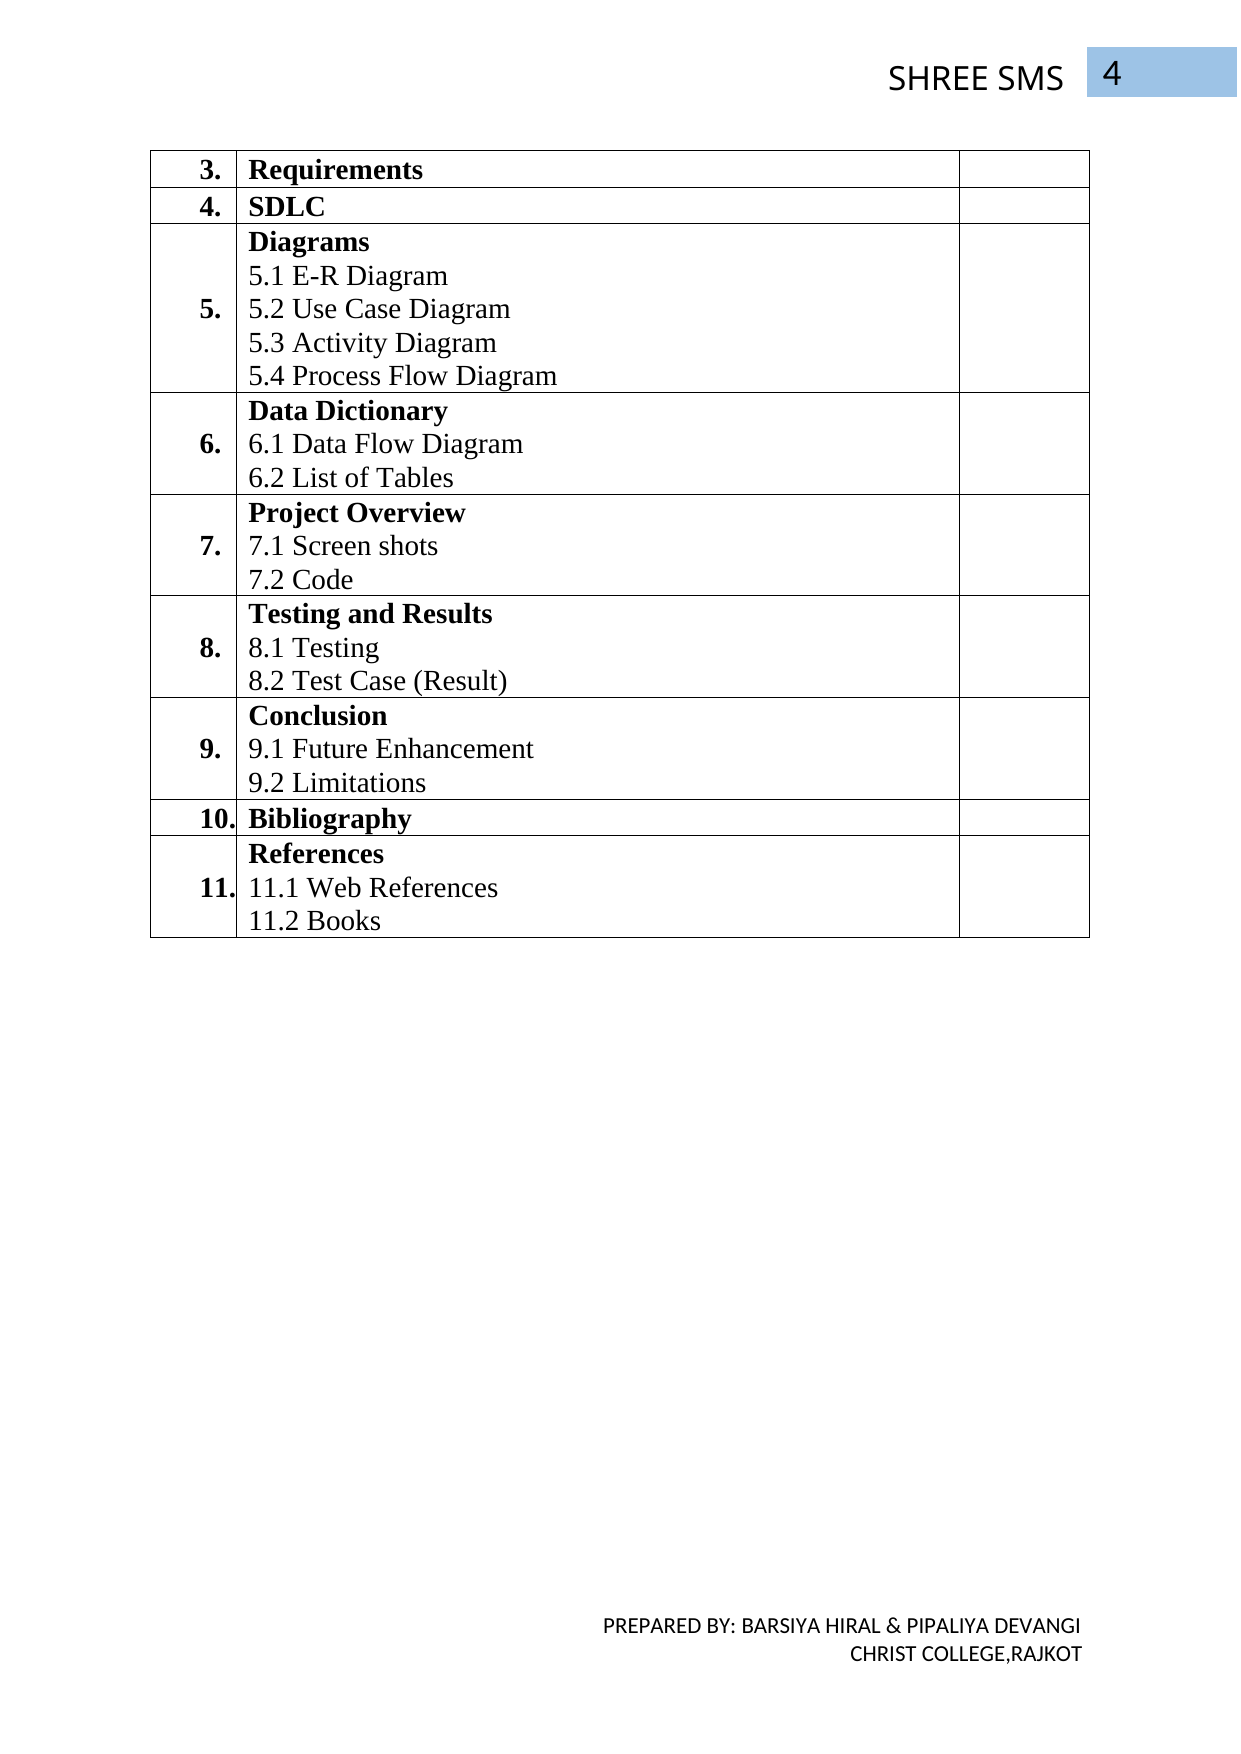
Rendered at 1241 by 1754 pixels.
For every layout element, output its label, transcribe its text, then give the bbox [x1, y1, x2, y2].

table_cell [960, 393, 1089, 494]
table_cell SDLC [237, 188, 959, 223]
table_cell [151, 698, 236, 799]
table_cell [151, 495, 236, 595]
table_cell [151, 393, 236, 494]
table_cell [960, 698, 1089, 799]
table_cell Bibliography [237, 800, 959, 835]
table_cell [151, 836, 236, 937]
table_cell [960, 188, 1089, 223]
table_cell [151, 800, 236, 835]
table_cell [960, 224, 1089, 392]
table_cell [151, 151, 236, 187]
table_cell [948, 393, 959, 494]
table_cell [960, 836, 1089, 937]
table_cell Requirements [237, 151, 959, 187]
table_cell [151, 596, 236, 697]
table_cell [960, 151, 1089, 187]
table_cell [151, 224, 236, 392]
table_cell [960, 800, 1089, 835]
table_cell [960, 596, 1089, 697]
table_cell [151, 188, 236, 223]
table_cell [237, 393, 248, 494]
table_cell [960, 495, 1089, 595]
